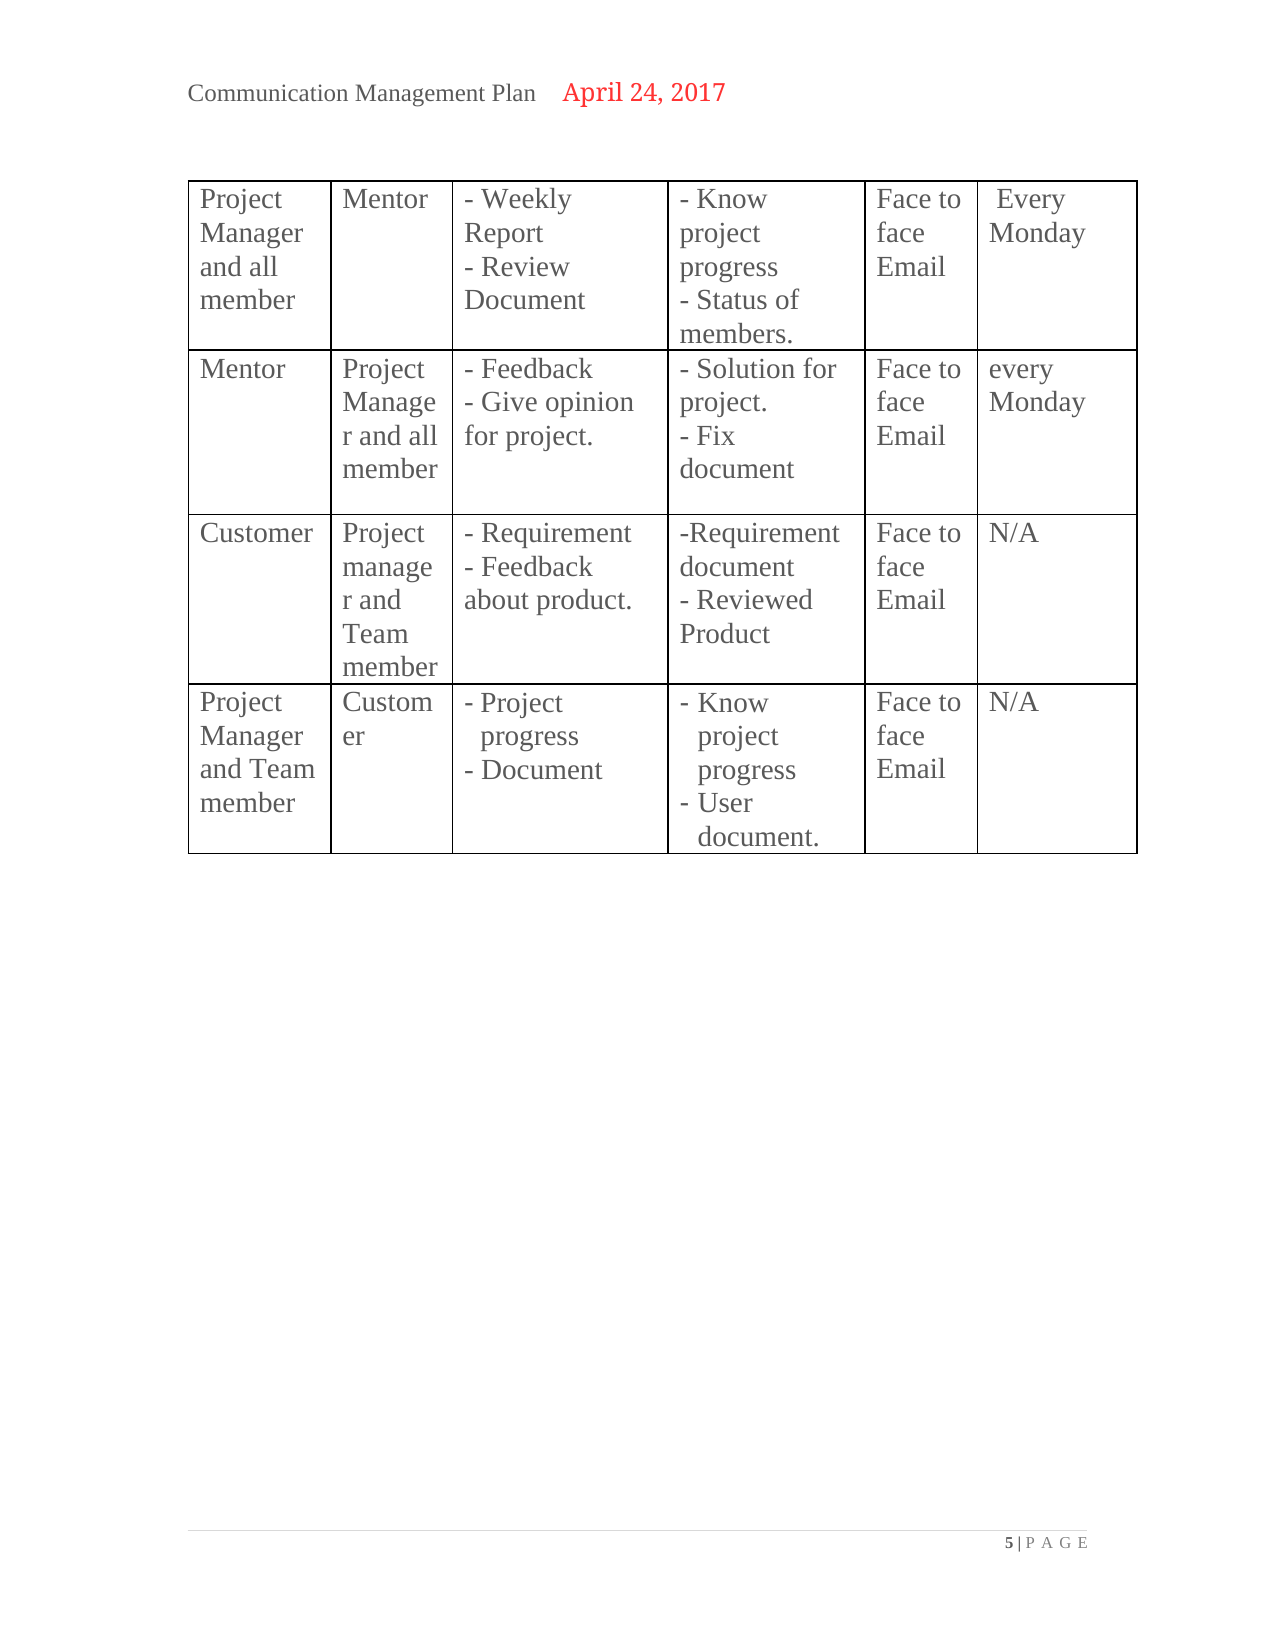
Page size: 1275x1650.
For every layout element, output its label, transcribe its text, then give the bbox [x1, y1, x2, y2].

table_cell - Solution for project. - Fix document [669, 351, 864, 514]
table_cell Project Manager and Team member [189, 685, 330, 852]
table_cell N/A [978, 685, 1136, 852]
table_cell - Feedback - Give opinion for project. [453, 351, 667, 514]
table_cell Mentor [189, 351, 330, 514]
table_cell Face to face Email [866, 182, 977, 349]
table_cell Project progress - Document [453, 685, 667, 852]
table_cell Project manager and Team member [332, 515, 452, 683]
table_cell Face to face Email [866, 351, 977, 514]
table_cell Every Monday [978, 182, 1136, 349]
table_cell Know project progress User document. [669, 685, 864, 852]
table_cell Face to face Email [866, 515, 977, 683]
table_cell -Requirement document - Reviewed Product [669, 515, 864, 683]
table_cell Customer [332, 685, 452, 852]
table_cell Project Manager and all member [332, 351, 452, 514]
table_cell Customer [189, 515, 330, 683]
table_cell every Monday [978, 351, 1136, 514]
table_cell N/A [978, 515, 1136, 683]
table_cell - Requirement - Feedback about product. [453, 515, 667, 683]
table_cell Mentor [332, 182, 452, 349]
table_cell - Know project progress - Status of members. [669, 182, 864, 349]
table_cell Project Manager and all member [189, 182, 330, 349]
table_cell Face to face Email [866, 685, 977, 852]
table_cell - Weekly Report - Review Document [453, 182, 667, 349]
